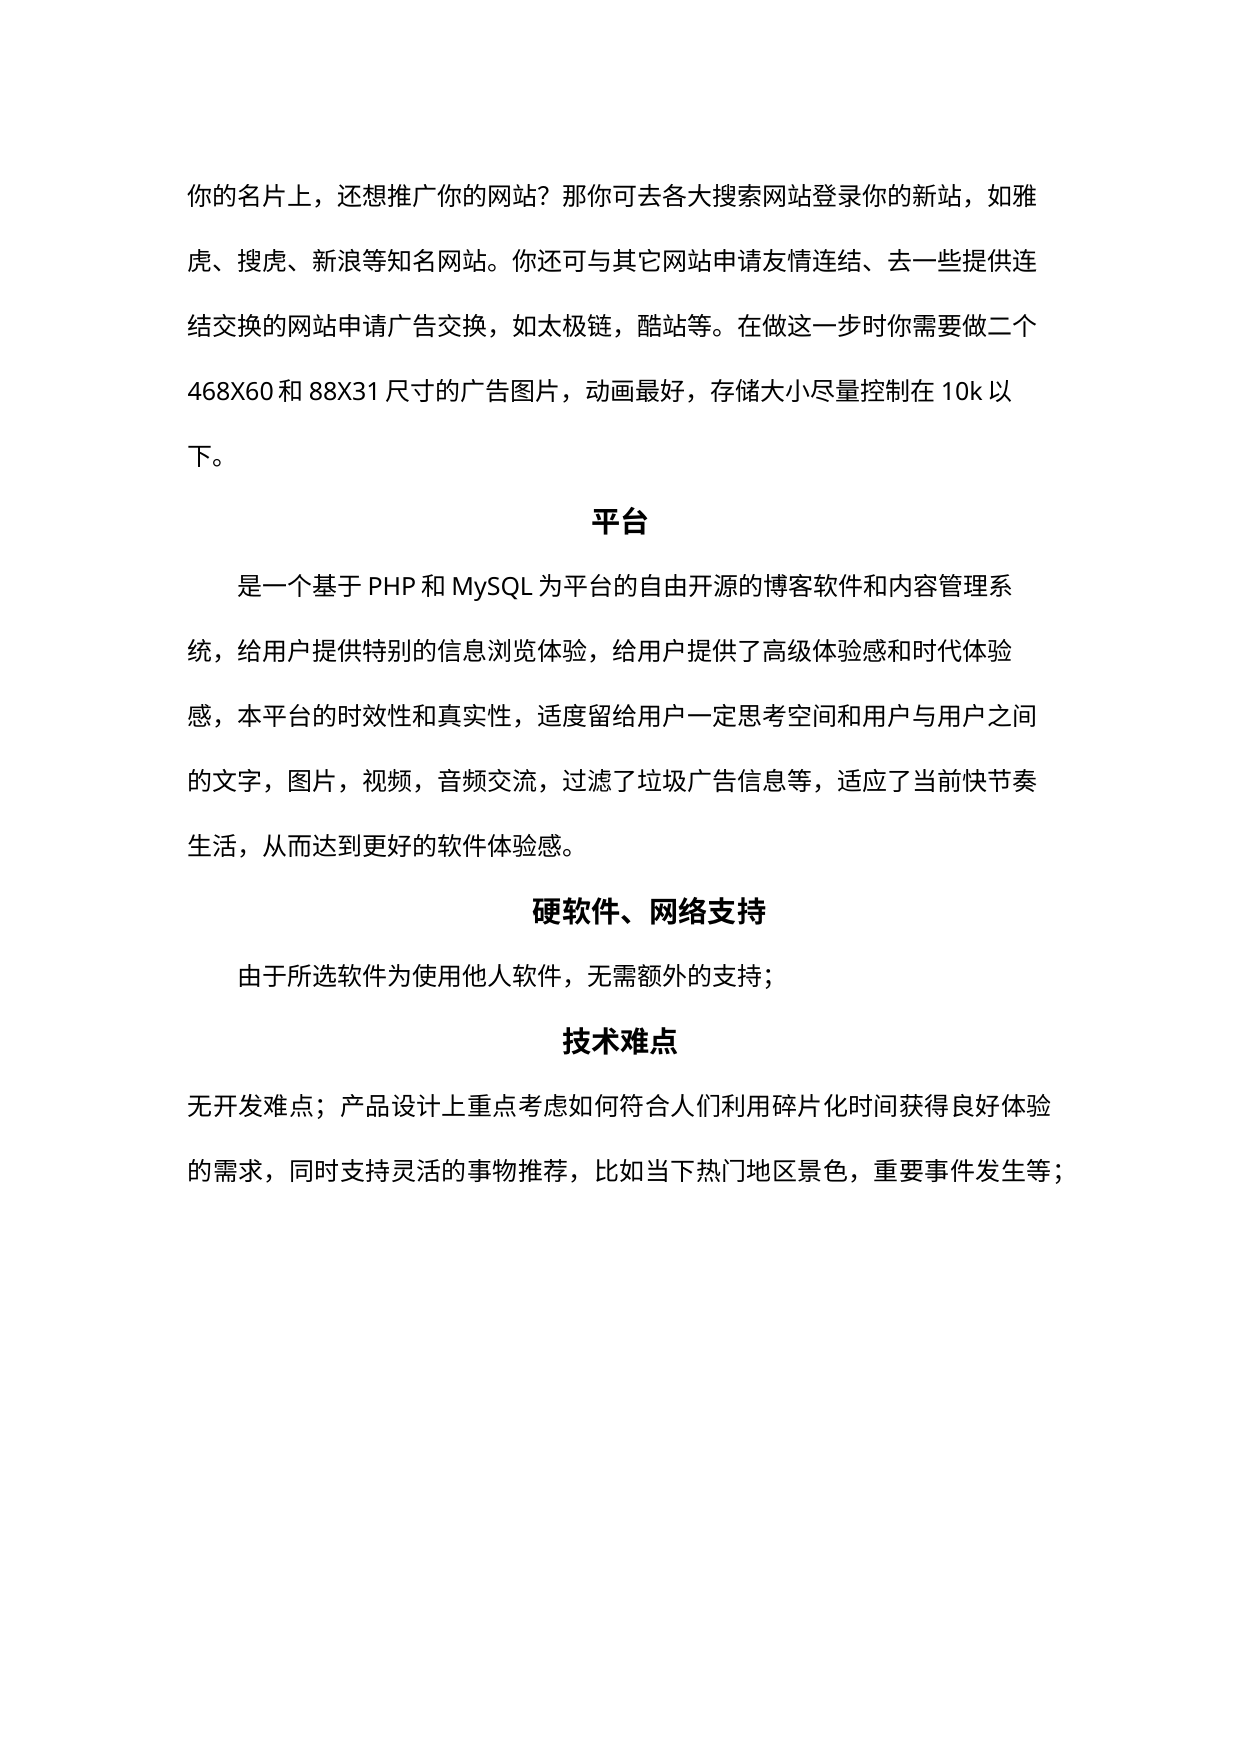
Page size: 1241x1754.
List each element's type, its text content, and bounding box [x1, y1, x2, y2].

text 是一个基于PHP和MySQL为平台的自由开源的博客软件和内容管理系统，给用户提供特别的信息浏览体验，给用户提供了高级体验感和时代体验感，本平台的时效性和真实性，适度留给用户一定思考空间和用户与用户之间的文字，图片，视频，音频交流，过滤了垃圾广告信息等，适应了当前快节奏生活，从而达到更好的软件体验感。 [187, 552, 1053, 877]
text 无开发难点；产品设计上重点考虑如何符合人们利用碎片化时间获得良好体验的需求，同时支持灵活的事物推荐，比如当下热门地区景色，重要事件发生等； [187, 1072, 1053, 1234]
text 平台 [187, 487, 1053, 552]
text 技术难点 [187, 1007, 1053, 1072]
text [187, 162, 1053, 487]
text 由于所选软件为使用他人软件，无需额外的支持； [187, 942, 1053, 1007]
text 硬软件、网络支持 [187, 877, 1053, 942]
